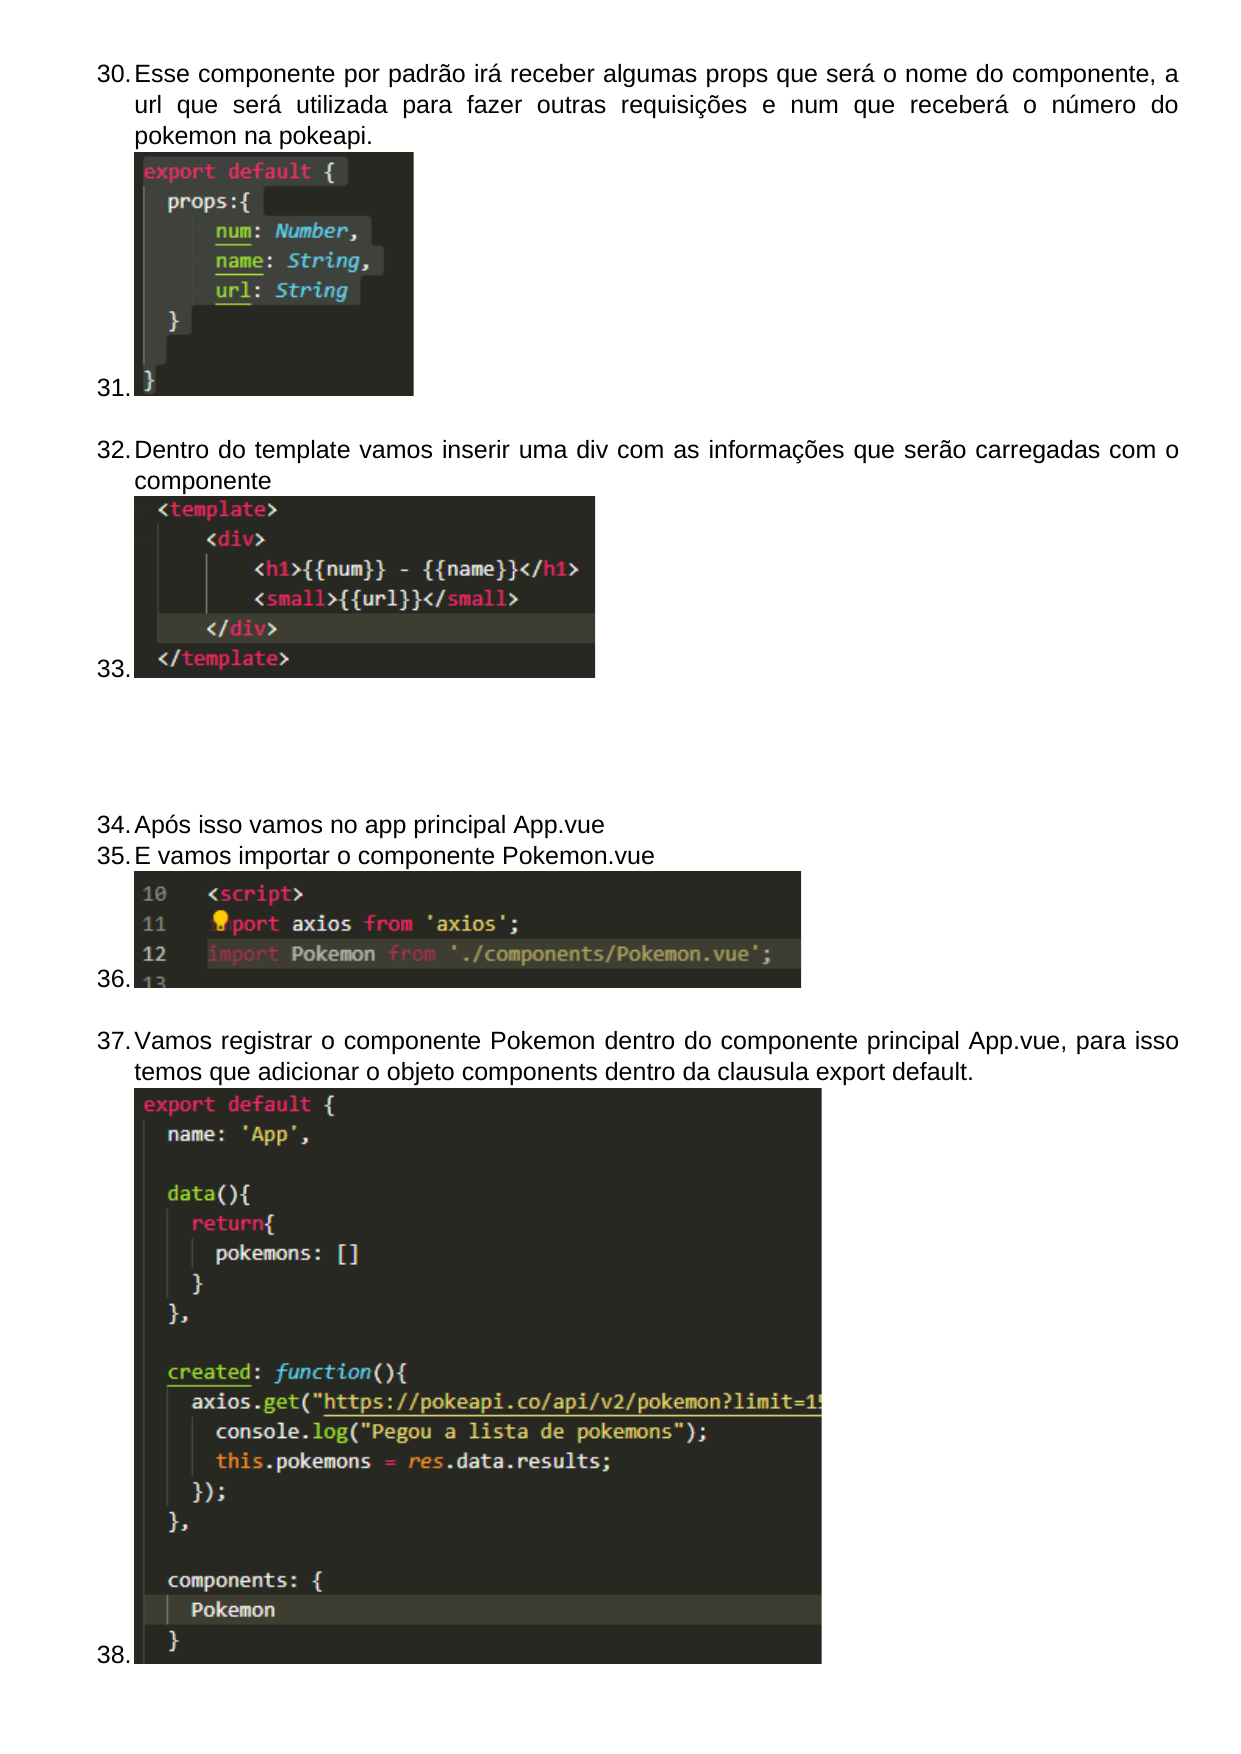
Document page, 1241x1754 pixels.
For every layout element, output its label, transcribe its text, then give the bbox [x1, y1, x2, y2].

list Esse componente por padrão irá receber algumas props que será o nome do componente, a url que será utilizada para fazer outras requisições e num que receberá o número do pokemon na pokeapi. [97, 59, 1181, 150]
picture [134, 496, 596, 678]
list E vamos importar o componente Pokemon.vue [97, 841, 1181, 869]
picture [134, 871, 802, 988]
list Vamos registrar o componente Pokemon dentro do componente principal App.vue, para isso temos que adicionar o objeto components dentro da clausula export default. [97, 1026, 1181, 1086]
list Dentro do template vamos inserir uma div com as informações que serão carregadas com o componente [97, 434, 1181, 494]
picture [134, 152, 414, 396]
picture [134, 1088, 822, 1664]
list Após isso vamos no app principal App.vue [97, 810, 1181, 838]
